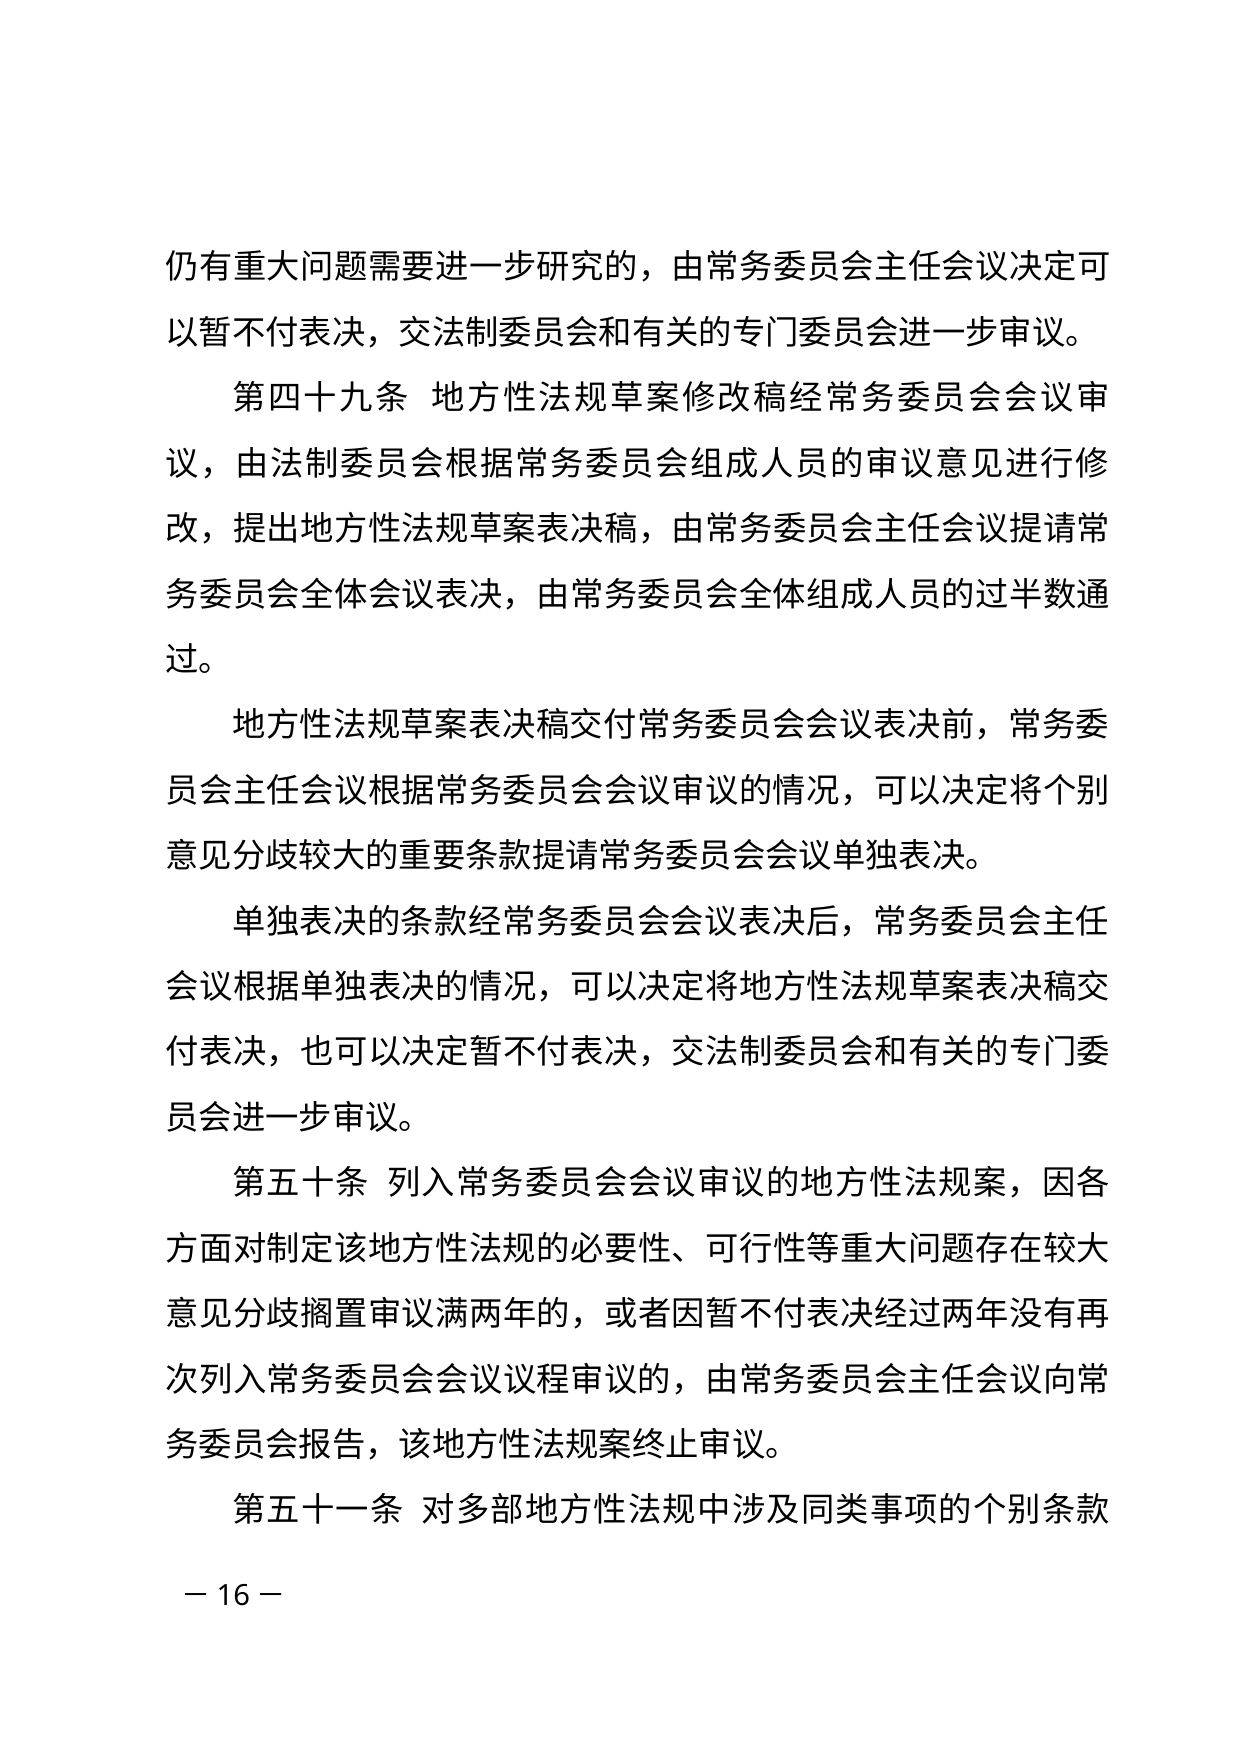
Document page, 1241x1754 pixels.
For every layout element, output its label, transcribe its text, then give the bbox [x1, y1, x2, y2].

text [165, 232, 1110, 362]
text 地方性法规草案表决稿交付常务委员会会议表决前，常务委员会主任会议根据常务委员会会议审议的情况，可以决定将个别意见分歧较大的重要条款提请常务委员会会议单独表决。 [165, 689, 1110, 886]
text 第五十条 列入常务委员会会议审议的地方性法规案，因各方面对制定该地方性法规的必要性、可行性等重大问题存在较大意见分歧搁置审议满两年的，或者因暂不付表决经过两年没有再次列入常务委员会会议议程审议的，由常务委员会主任会议向常务委员会报告，该地方性法规案终止审议。 [165, 1147, 1110, 1474]
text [165, 1474, 1110, 1540]
text 第四十九条 地方性法规草案修改稿经常务委员会会议审议，由法制委员会根据常务委员会组成人员的审议意见进行修改，提出地方性法规草案表决稿，由常务委员会主任会议提请常务委员会全体会议表决，由常务委员会全体组成人员的过半数通过。 [165, 362, 1110, 689]
text 单独表决的条款经常务委员会会议表决后，常务委员会主任会议根据单独表决的情况，可以决定将地方性法规草案表决稿交付表决，也可以决定暂不付表决，交法制委员会和有关的专门委员会进一步审议。 [165, 886, 1110, 1147]
